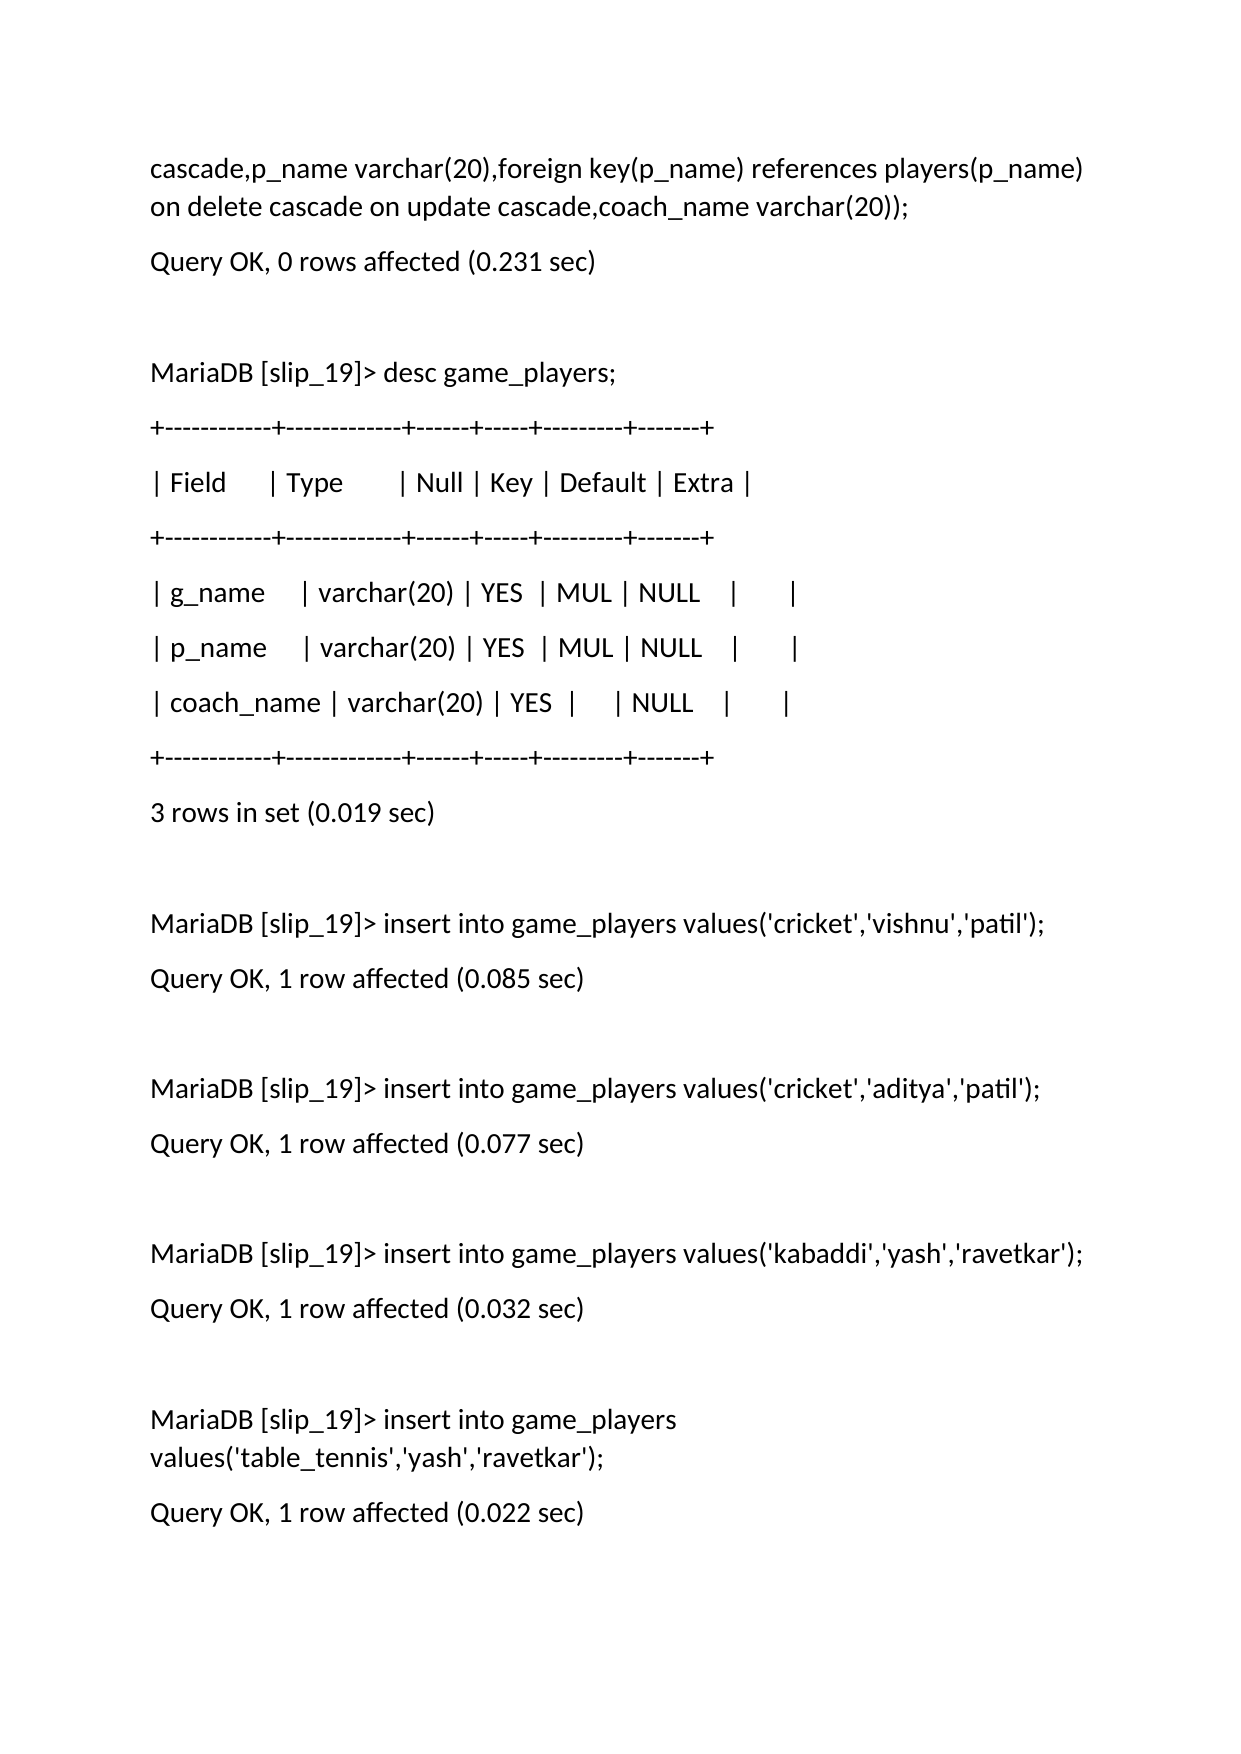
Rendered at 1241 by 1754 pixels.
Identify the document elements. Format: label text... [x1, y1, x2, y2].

text Query OK, 1 row affected (0.085 sec) [150, 960, 1090, 996]
text | Field | Type | Null | Key | Default | Extra | [150, 464, 1090, 499]
text MariaDB [slip_19]> insert into game_players values('cricket','aditya','patil'); [150, 1070, 1090, 1106]
text MariaDB [slip_19]> insert into game_players values('table_tennis','yash','ravetkar'); [150, 1401, 1090, 1475]
text MariaDB [slip_19]> insert into game_players values('cricket','vishnu','patil'); [150, 905, 1090, 940]
text Query OK, 0 rows affected (0.231 sec) [150, 243, 1090, 279]
text 3 rows in set (0.019 sec) [150, 794, 1090, 830]
text Query OK, 1 row affected (0.032 sec) [150, 1291, 1090, 1326]
text | p_name | varchar(20) | YES | MUL | NULL | | [150, 629, 1090, 665]
text | g_name | varchar(20) | YES | MUL | NULL | | [150, 574, 1090, 610]
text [150, 150, 1090, 224]
text +------------+-------------+------+-----+---------+-------+ [150, 739, 1090, 775]
text Query OK, 1 row affected (0.022 sec) [150, 1494, 1090, 1530]
text MariaDB [slip_19]> insert into game_players values('kabaddi','yash','ravetkar'); [150, 1235, 1090, 1271]
text MariaDB [slip_19]> desc game_players; [150, 354, 1090, 389]
text | coach_name | varchar(20) | YES | | NULL | | [150, 684, 1090, 720]
text +------------+-------------+------+-----+---------+-------+ [150, 519, 1090, 555]
text Query OK, 1 row affected (0.077 sec) [150, 1125, 1090, 1161]
text +------------+-------------+------+-----+---------+-------+ [150, 409, 1090, 444]
